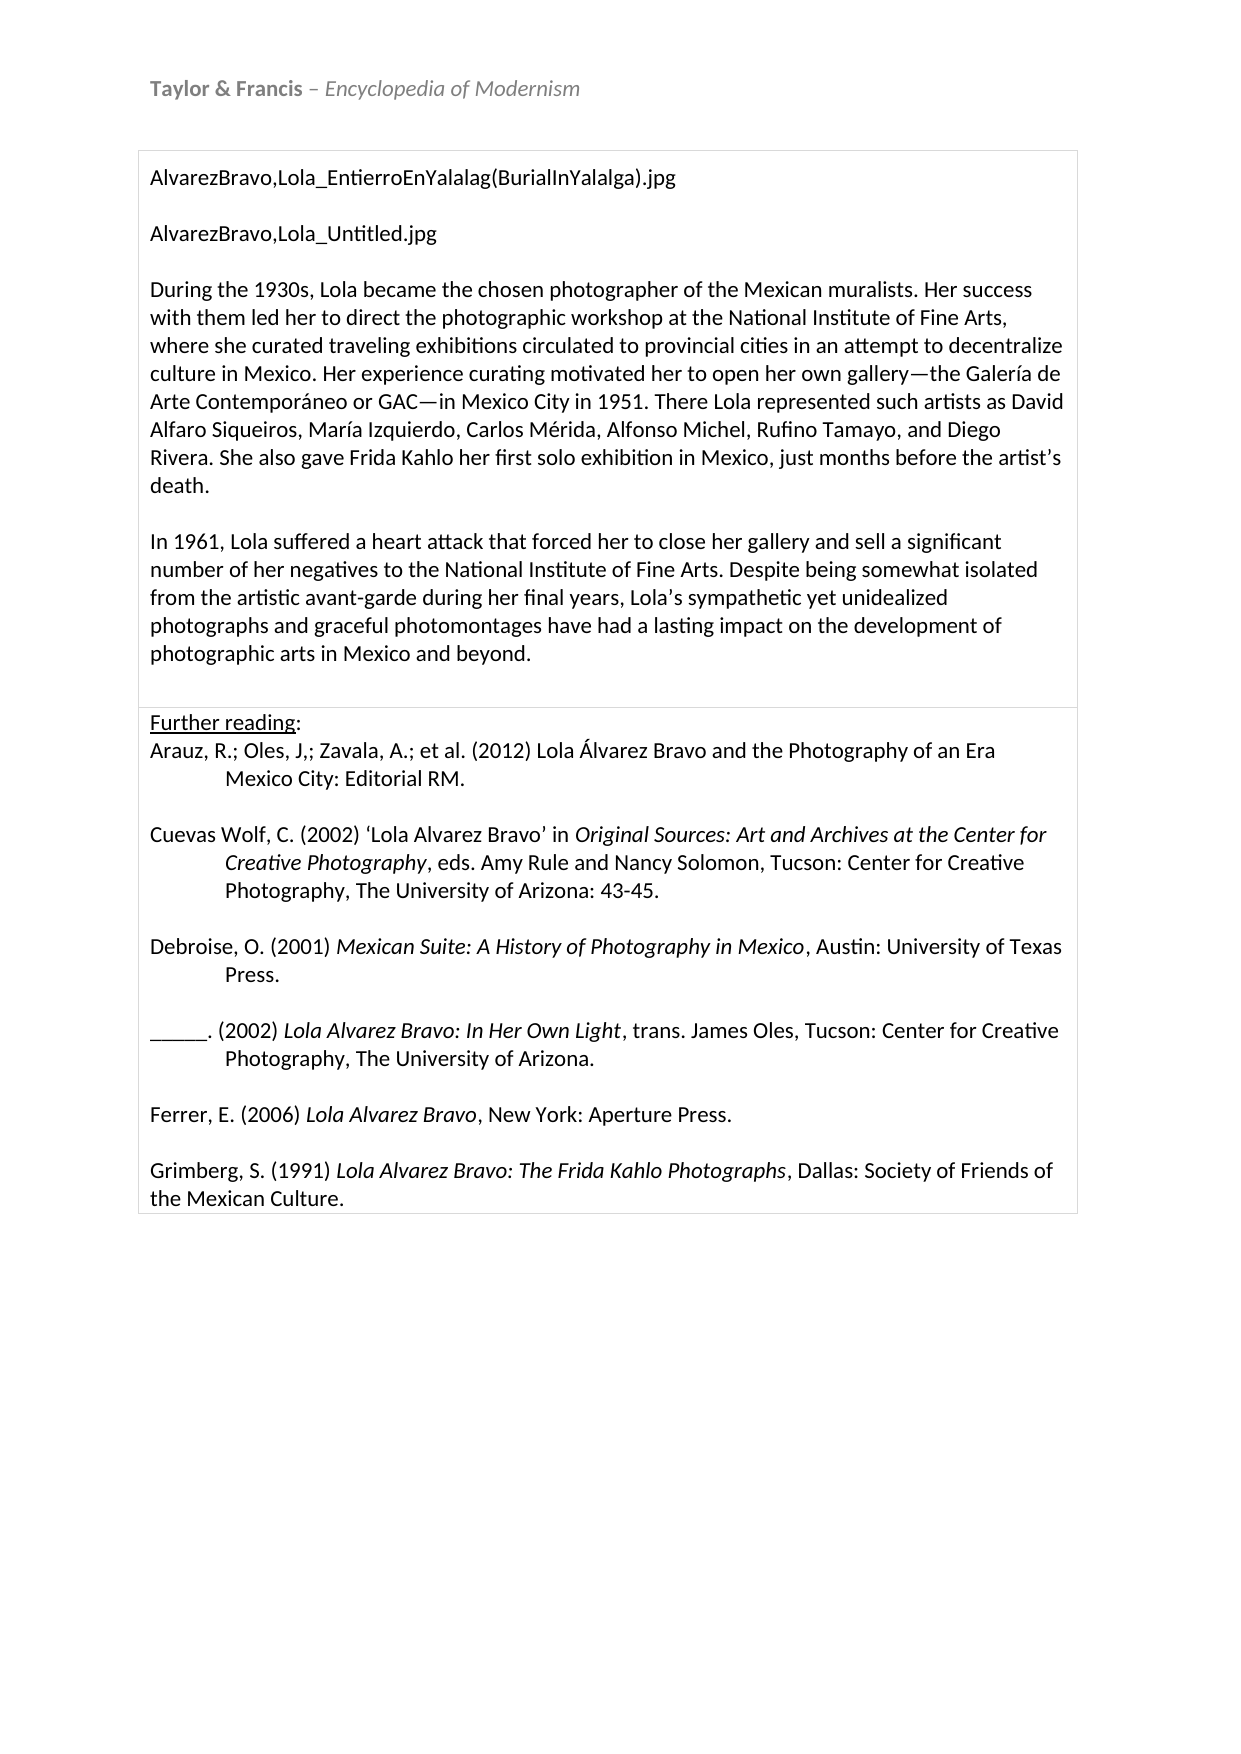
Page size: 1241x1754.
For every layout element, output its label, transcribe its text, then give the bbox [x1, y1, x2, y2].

table_cell Further reading: [139, 708, 1077, 1212]
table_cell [139, 151, 1077, 707]
